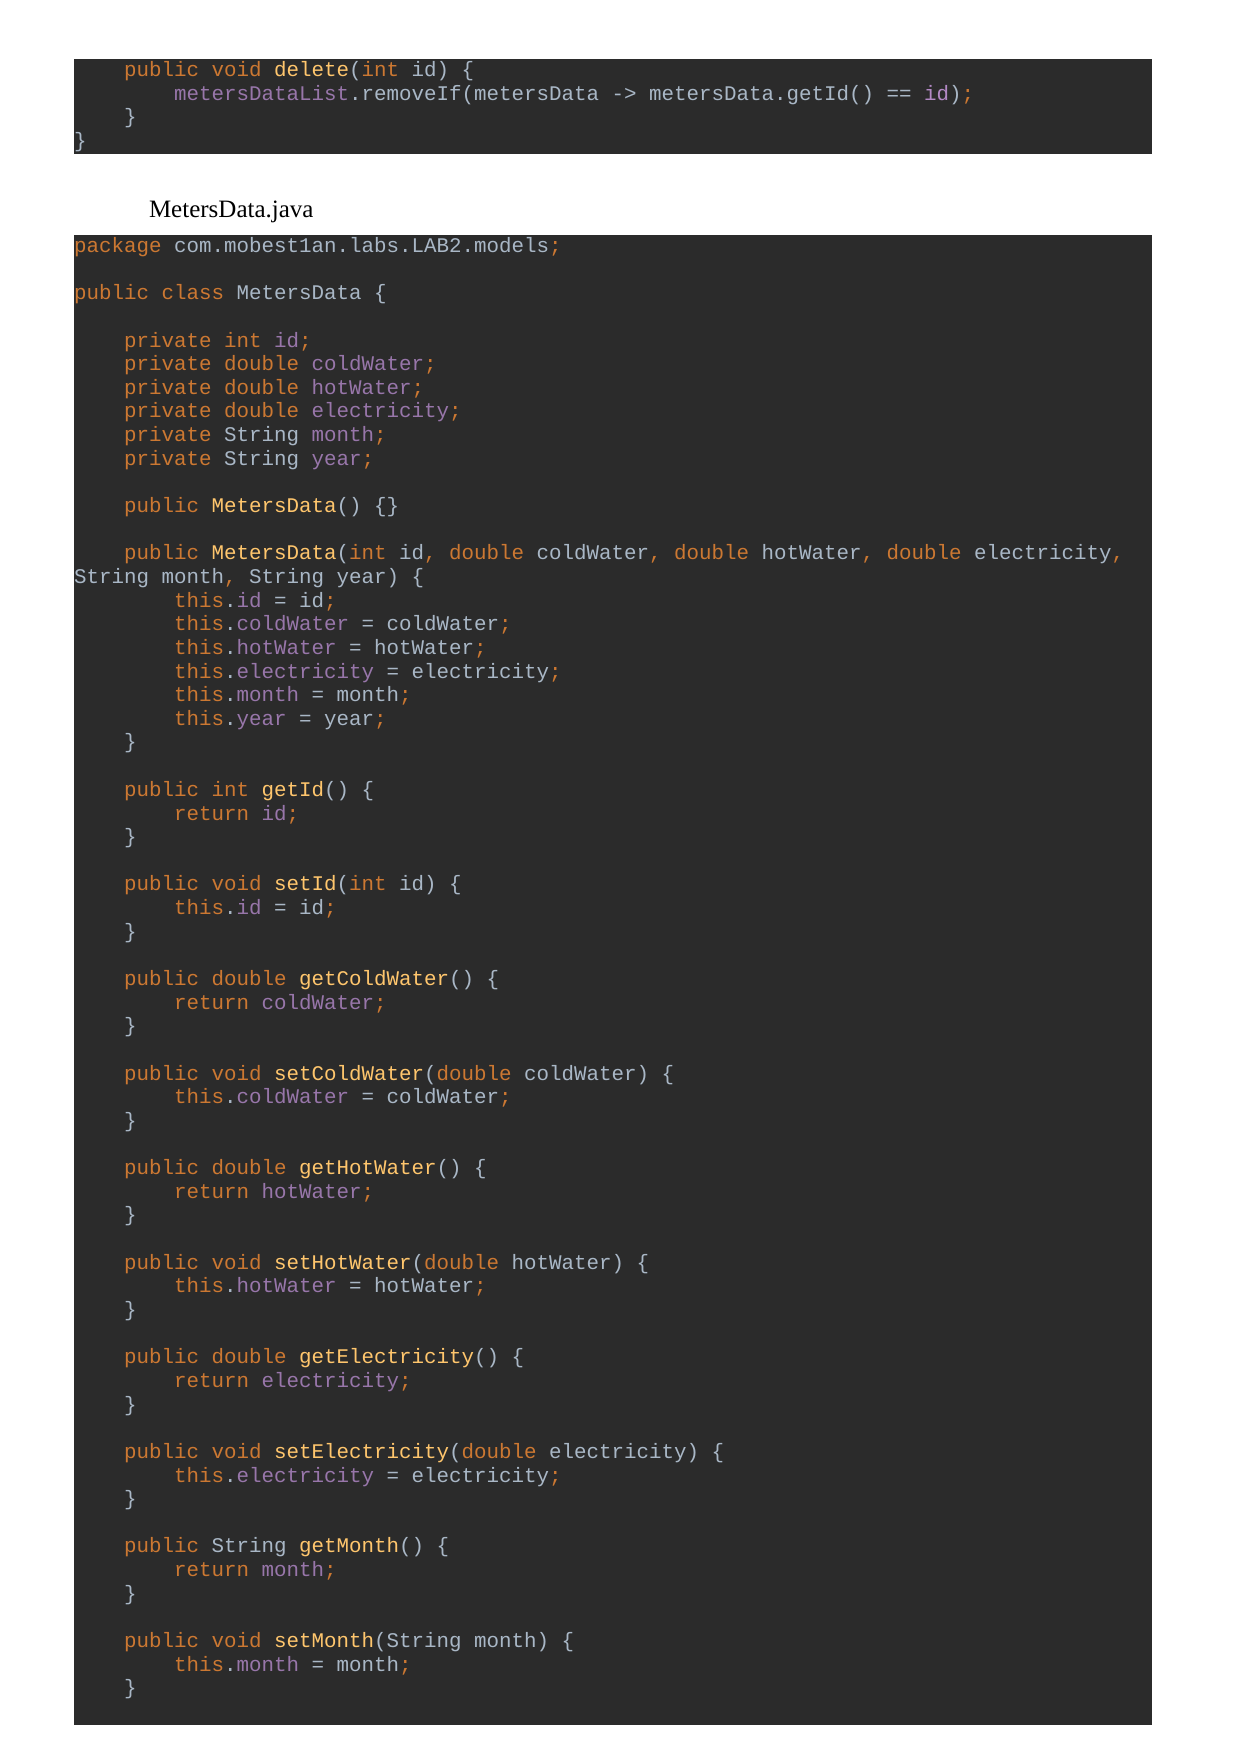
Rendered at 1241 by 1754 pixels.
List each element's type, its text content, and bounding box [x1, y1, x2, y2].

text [74, 235, 1152, 1725]
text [74, 59, 1152, 154]
list MetersData.java [149, 194, 1152, 223]
